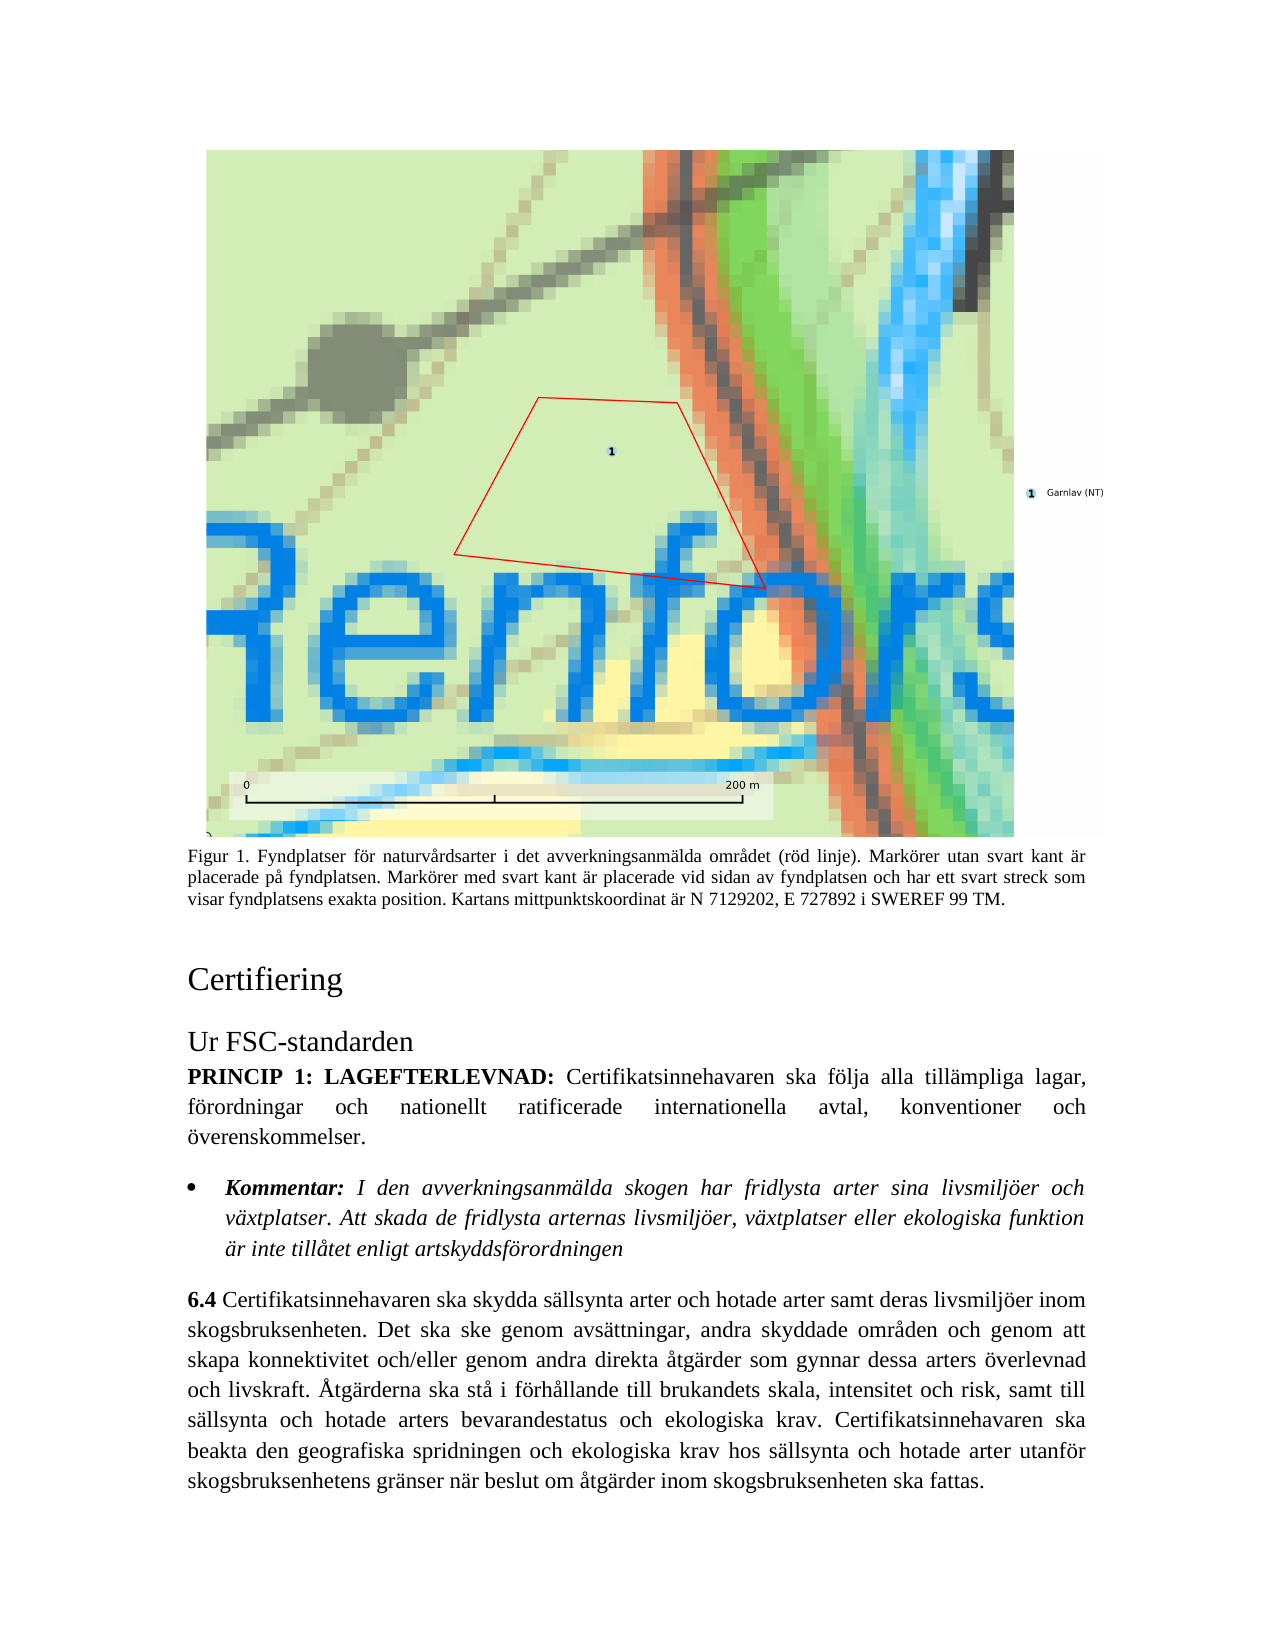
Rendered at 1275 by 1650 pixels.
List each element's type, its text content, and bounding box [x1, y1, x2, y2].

list Kommentar: I den avverkningsanmälda skogen har fridlysta arter sina livsmiljöer och växtplatser. Att skada de fridlysta arternas livsmiljöer, växtplatser eller ekologiska funktion är inte tillåtet enligt artskyddsförordningen [187, 1174, 1087, 1261]
text 6.4 Certifikatsinnehavaren ska skydda sällsynta arter och hotade arter samt deras livsmiljöer inom skogsbruksenheten. Det ska ske genom avsättningar, andra skyddade områden och genom att skapa konnektivitet och/eller genom andra direkta åtgärder som gynnar dessa arters överlevnad och livskraft. Åtgärderna ska stå i förhållande till brukandets skala, intensitet och risk, samt till sällsynta och hotade arters bevarandestatus och ekologiska krav. Certifikatsinnehavaren ska beakta den geografiska spridningen och ekologiska krav hos sällsynta och hotade arter utanför skogsbruksenhetens gränser när beslut om åtgärder inom skogsbruksenheten ska fattas. [187, 1286, 1087, 1493]
text PRINCIP 1: LAGEFTERLEVNAD: Certifikatsinnehavaren ska följa alla tillämpliga lagar, förordningar och nationellt ratificerade internationella avtal, konventioner och överenskommelser. [187, 1063, 1087, 1149]
subtitle Certifiering [187, 959, 1087, 998]
picture [206, 150, 1107, 837]
text Figur 1. Fyndplatser för naturvårdsarter i det avverkningsanmälda området (röd linje). Markörer utan svart kant är placerade på fyndplatsen. Markörer med svart kant är placerade vid sidan av fyndplatsen och har ett svart streck som visar fyndplatsens exakta position. Kartans mittpunktskoordinat är N 7129202, E 727892 i SWEREF 99 TM. [187, 845, 1087, 909]
subtitle Ur FSC-standarden [187, 1024, 1087, 1058]
